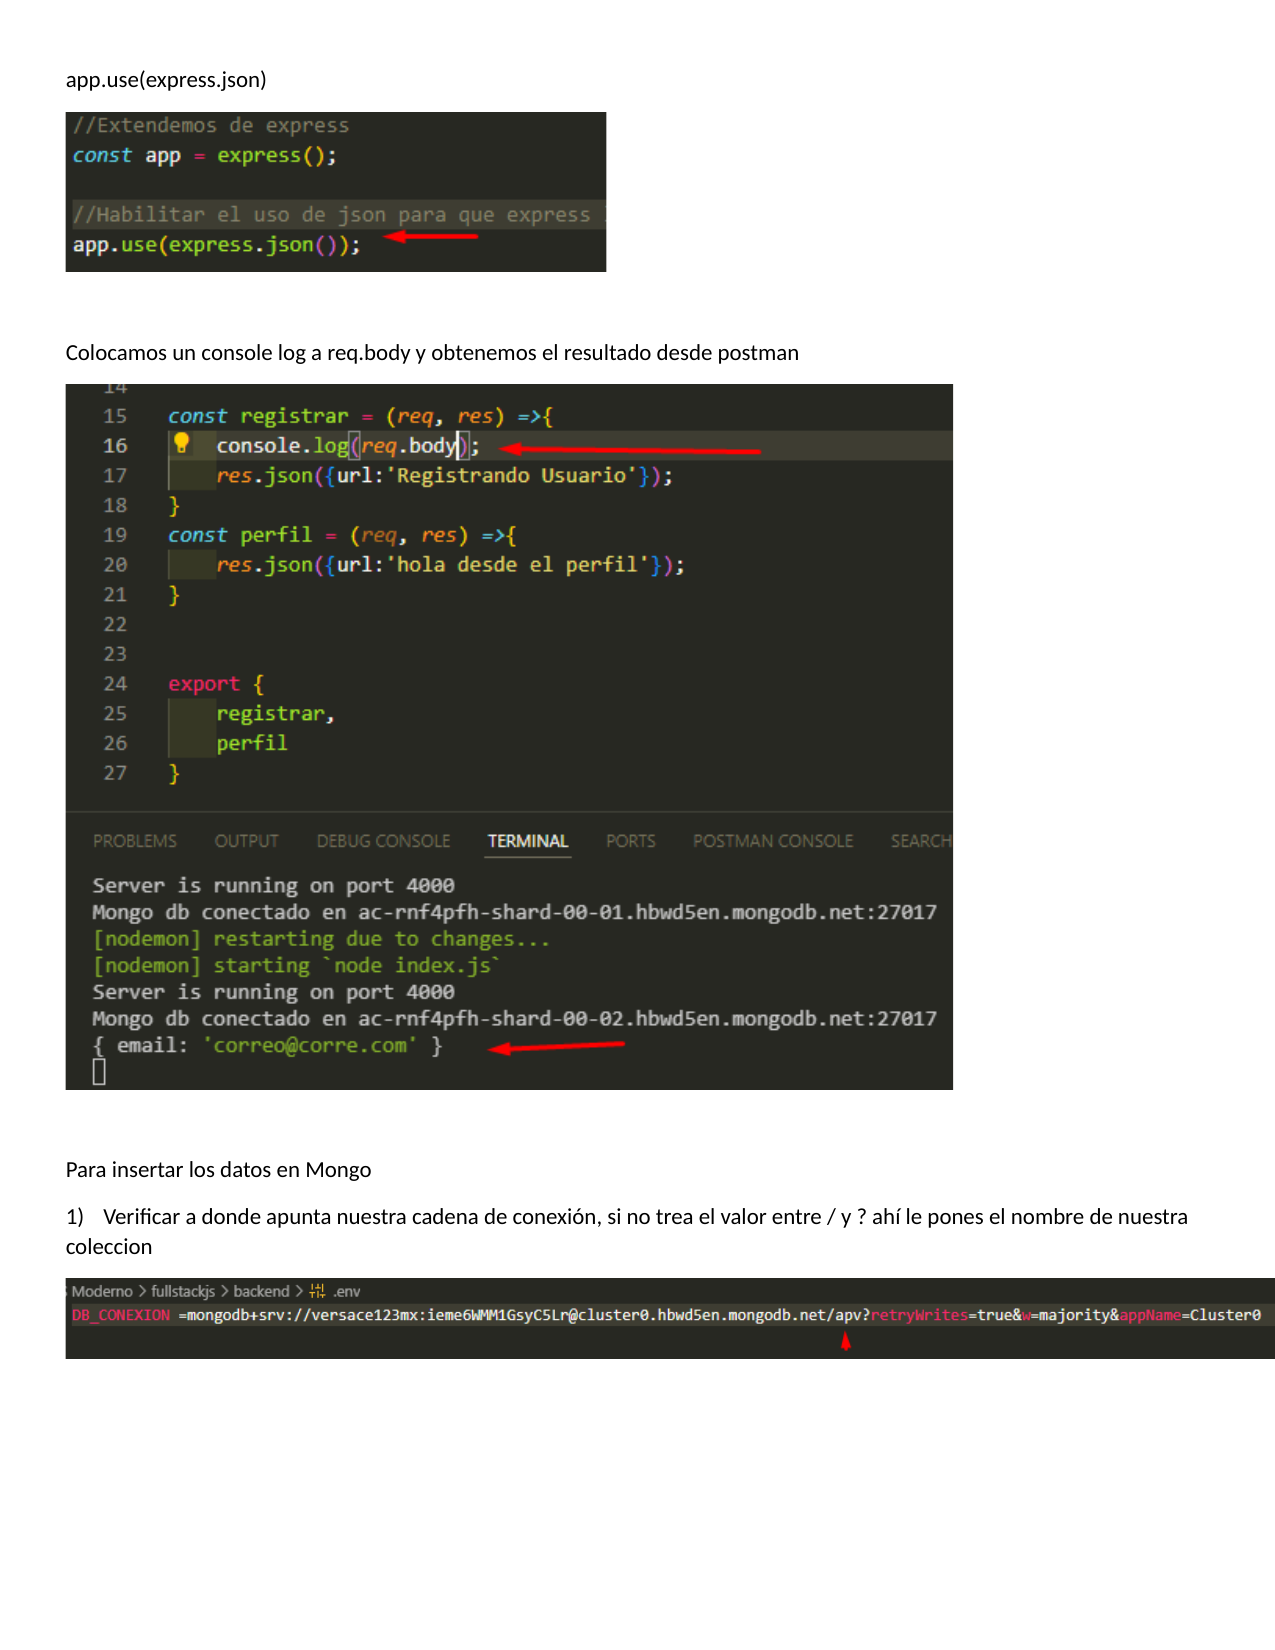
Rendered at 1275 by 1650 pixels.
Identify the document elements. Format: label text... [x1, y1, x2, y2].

picture [65, 384, 954, 1090]
text Para insertar los datos en Mongo [66, 1155, 1256, 1183]
list Verificar a donde apunta nuestra cadena de conexión, si no trea el valor entre / y ? ahí le pones el nombre de nuestra coleccion [66, 1202, 1256, 1260]
picture [65, 1278, 1275, 1359]
text app.use(express.json) [66, 66, 1256, 94]
picture [65, 112, 607, 272]
text Colocamos un console log a req.body y obtenemos el resultado desde postman [66, 338, 1256, 366]
